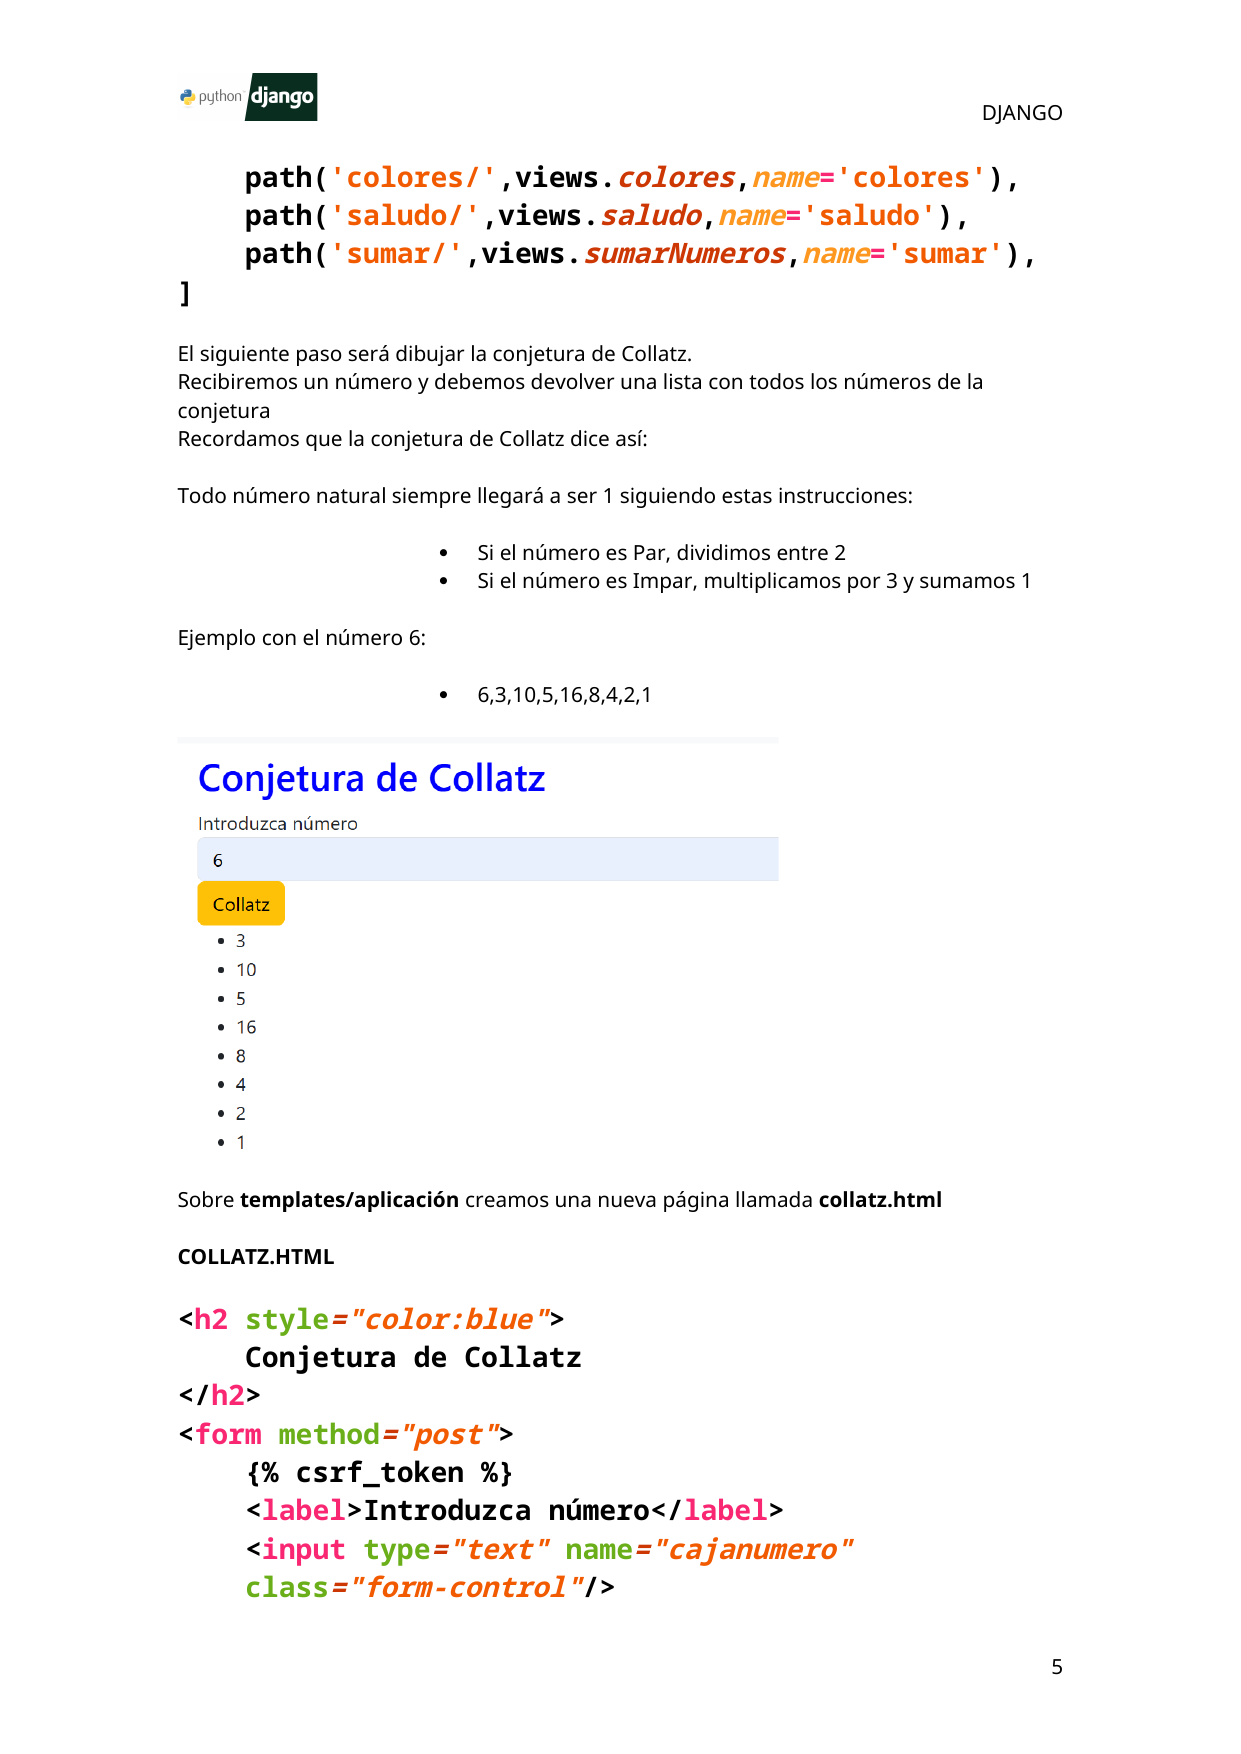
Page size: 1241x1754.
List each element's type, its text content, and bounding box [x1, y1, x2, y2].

text <form method="post"> [177, 1414, 1063, 1452]
text path('saludo/',views.saludo,name='saludo'), [177, 196, 1063, 234]
text class="form-control"/> [177, 1567, 1063, 1606]
text Ejemplo con el número 6: [177, 623, 1063, 652]
text </h2> [177, 1376, 1063, 1414]
text COLLATZ.HTML [177, 1242, 1063, 1271]
picture [177, 737, 779, 1157]
list Si el número es Impar, multiplicamos por 3 y sumamos 1 [440, 566, 1063, 595]
text {% csrf_token %} [177, 1452, 1063, 1491]
list Si el número es Par, dividimos entre 2 [440, 538, 1063, 566]
text path('sumar/',views.sumarNumeros,name='sumar'), [177, 234, 1063, 272]
text Todo número natural siempre llegará a ser 1 siguiendo estas instrucciones: [177, 481, 1063, 509]
text Sobre templates/aplicación creamos una nueva página llamada collatz.html [177, 1185, 1063, 1214]
text Recibiremos un número y debemos devolver una lista con todos los números de la conjetura [177, 367, 1063, 424]
text <input type="text" name="cajanumero" [177, 1529, 1063, 1567]
text Conjetura de Collatz [177, 1337, 1063, 1376]
list 6,3,10,5,16,8,4,2,1 [440, 680, 1063, 709]
picture [177, 73, 318, 121]
text <label>Introduzca número</label> [177, 1491, 1063, 1529]
text Recordamos que la conjetura de Collatz dice así: [177, 424, 1063, 453]
text El siguiente paso será dibujar la conjetura de Collatz. [177, 339, 1063, 367]
text <h2 style="color:blue"> [177, 1299, 1063, 1337]
text ] [177, 272, 1063, 311]
text path('colores/',views.colores,name='colores'), [177, 157, 1063, 196]
